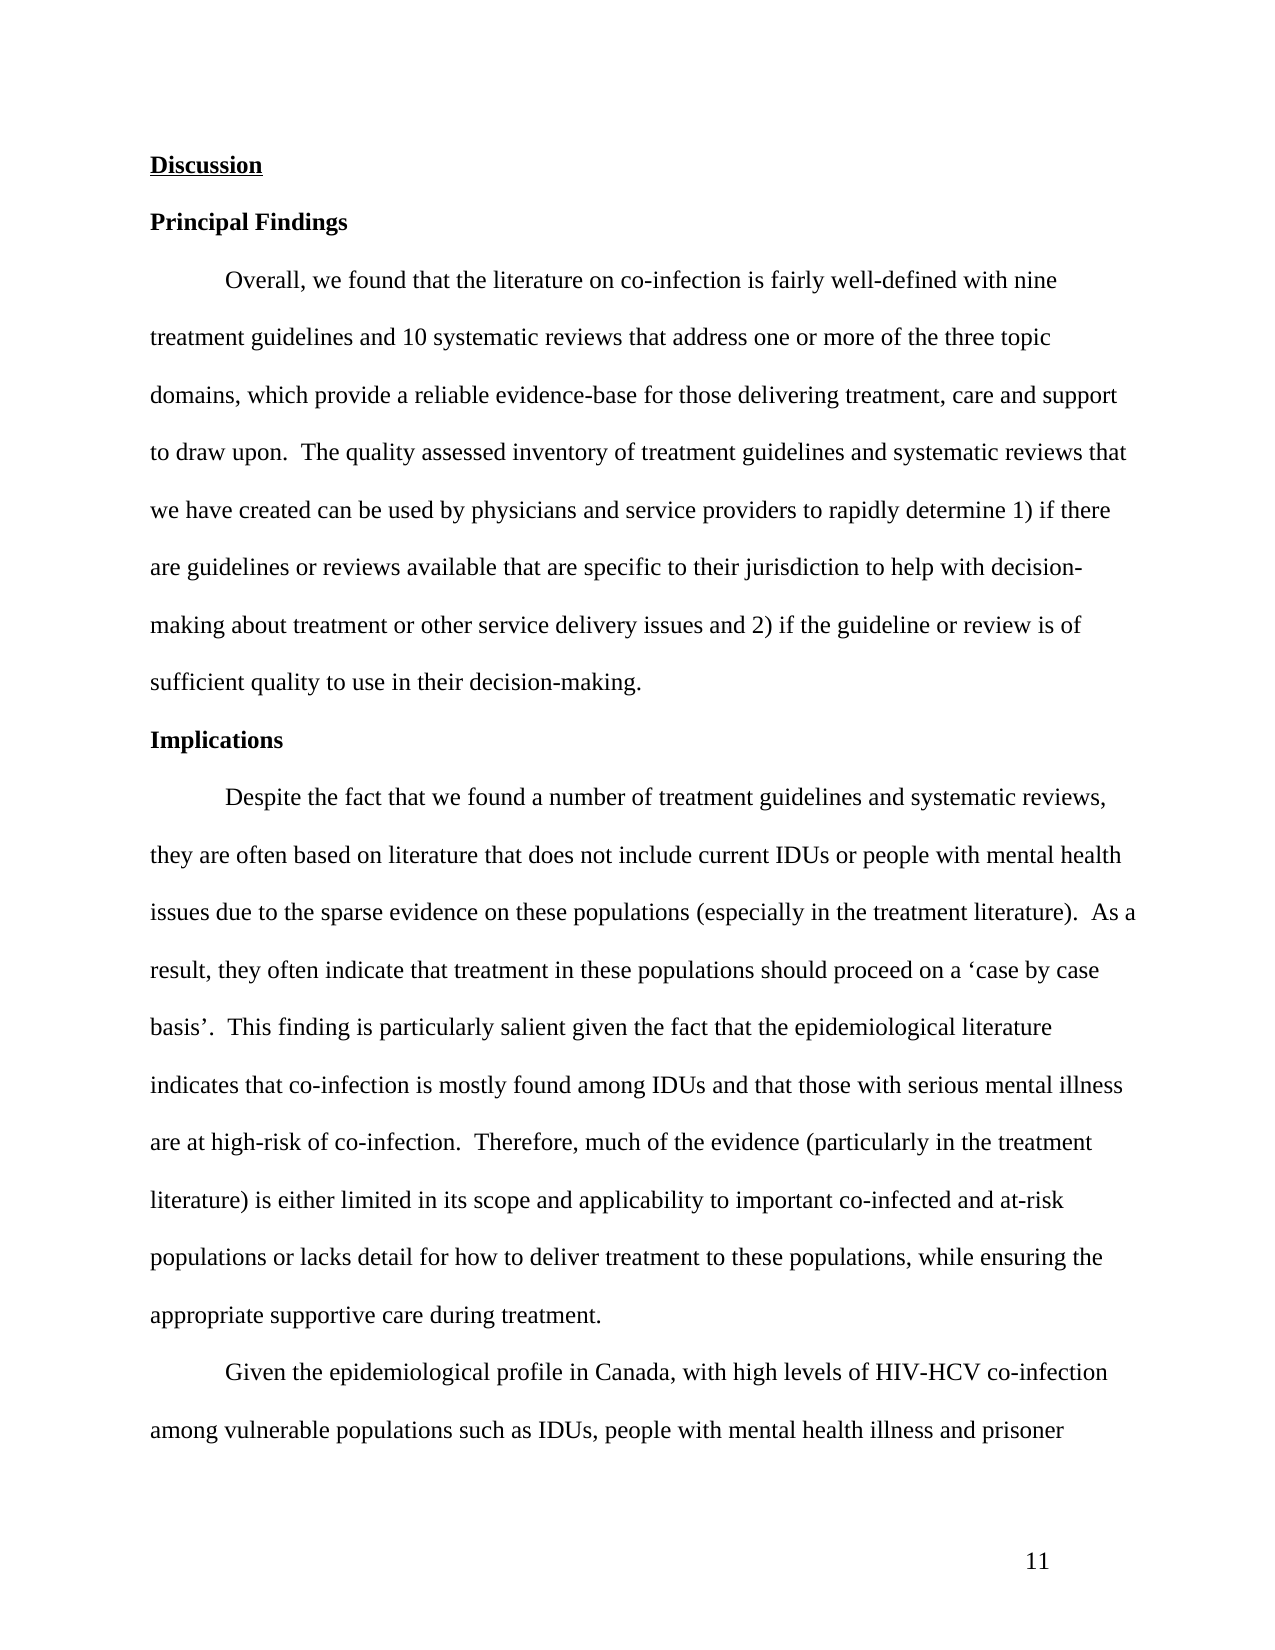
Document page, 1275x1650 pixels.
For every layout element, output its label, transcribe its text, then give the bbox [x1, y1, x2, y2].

text Principal Findings [150, 207, 1143, 236]
text Discussion [150, 150, 1143, 179]
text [150, 1357, 1143, 1444]
text Despite the fact that we found a number of treatment guidelines and systematic reviews, they are often based on literature that does not include current IDUs or people with mental health issues due to the sparse evidence on these populations (especially in the treatment literature). As a result, they often indicate that treatment in these populations should proceed on a ‘case by case basis’. This finding is particularly salient given the fact that the epidemiological literature indicates that co-infection is mostly found among IDUs and that those with serious mental illness are at high-risk of co-infection. Therefore, much of the evidence (particularly in the treatment literature) is either limited in its scope and applicability to important co-infected and at-risk populations or lacks detail for how to deliver treatment to these populations, while ensuring the appropriate supportive care during treatment. [150, 782, 1143, 1329]
text Implications [150, 725, 1143, 754]
text Overall, we found that the literature on co-infection is fairly well-defined with nine treatment guidelines and 10 systematic reviews that address one or more of the three topic domains, which provide a reliable evidence-base for those delivering treatment, care and support to draw upon. The quality assessed inventory of treatment guidelines and systematic reviews that we have created can be used by physicians and service providers to rapidly determine 1) if there are guidelines or reviews available that are specific to their jurisdiction to help with decision-making about treatment or other service delivery issues and 2) if the guideline or review is of sufficient quality to use in their decision-making. [150, 265, 1143, 696]
